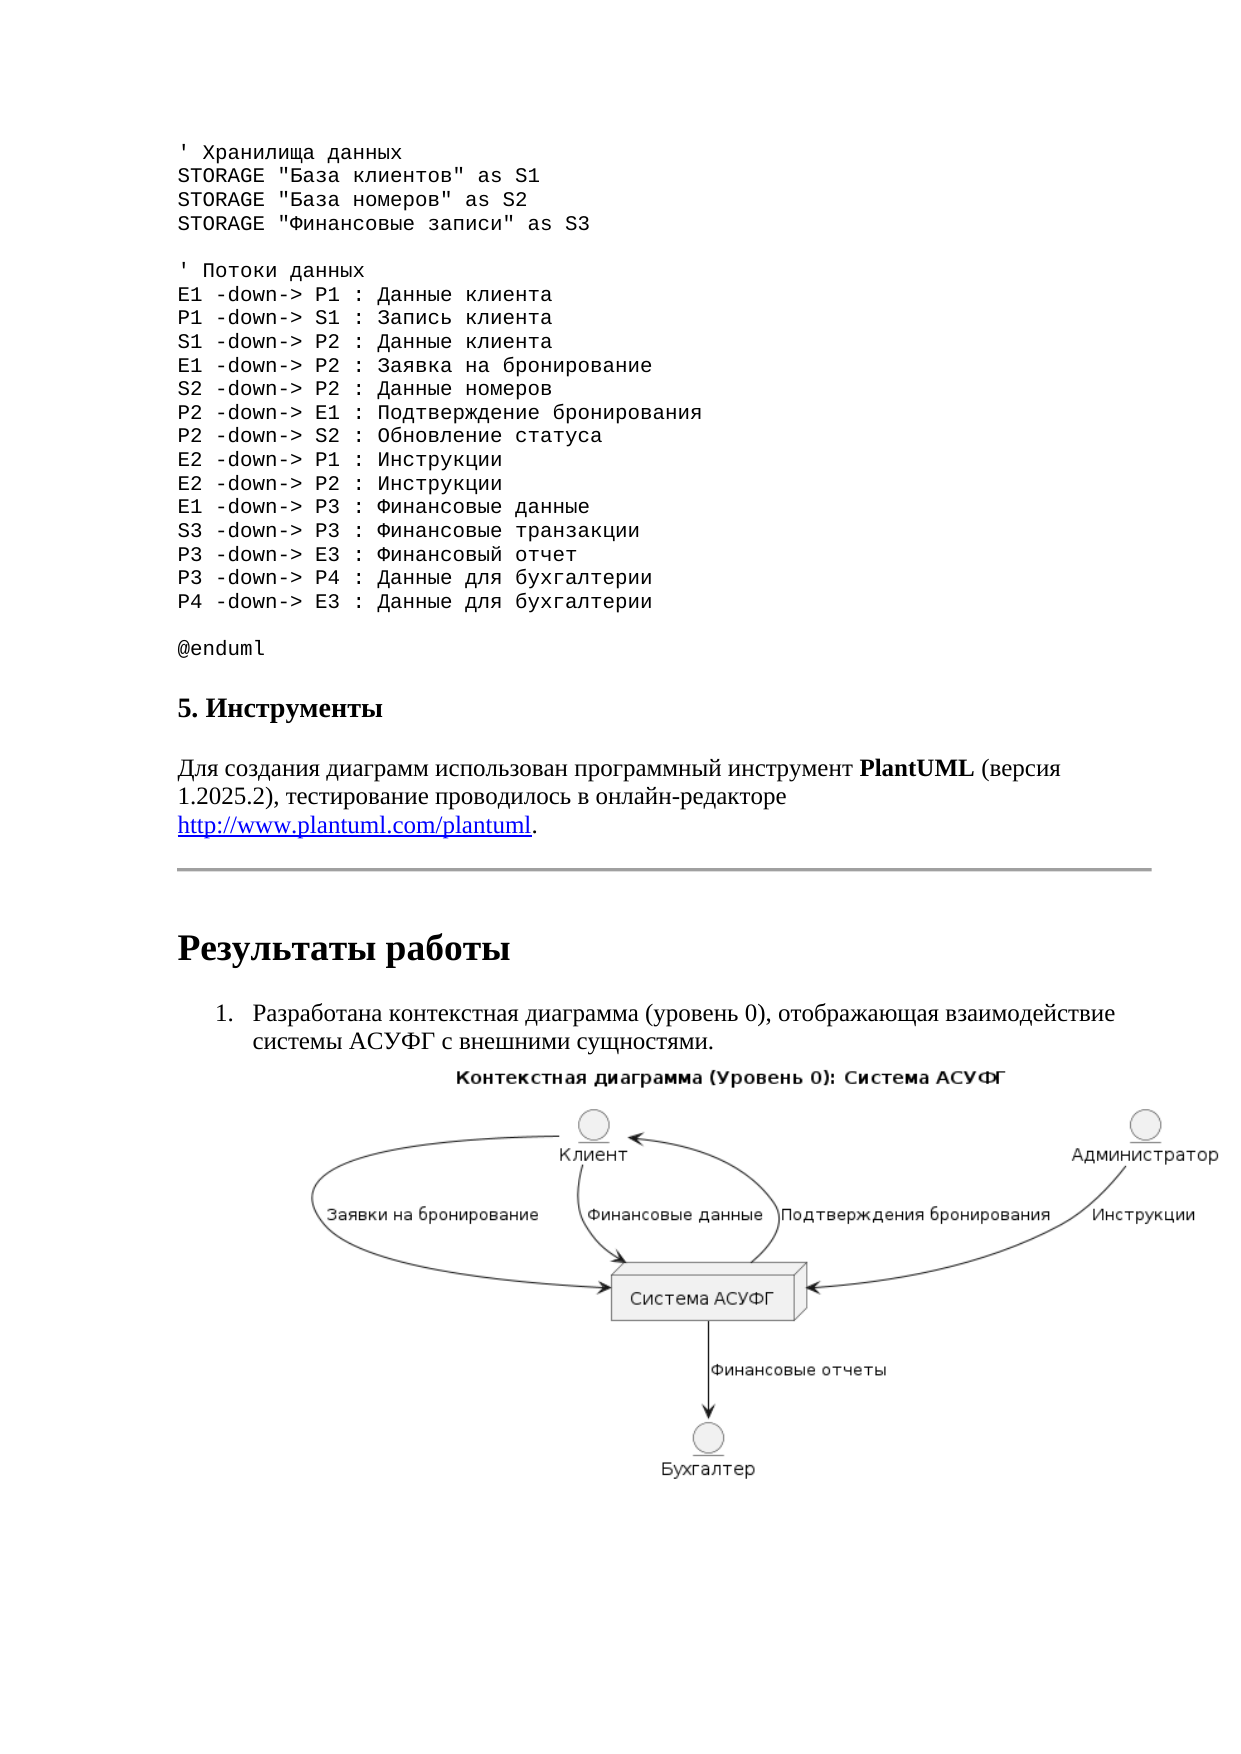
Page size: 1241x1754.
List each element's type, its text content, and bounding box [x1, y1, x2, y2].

text Для создания диаграмм использован программный инструмент PlantUML (версия 1.2025.2), тестирование проводилось в онлайн-редакторе http://www.plantuml.com/plantuml. [177, 753, 1152, 839]
text E2 -down-> P2 : Инструкции [177, 473, 1152, 496]
text Результаты работы [177, 925, 1152, 968]
text S1 -down-> P2 : Данные клиента [177, 331, 1152, 354]
text P4 -down-> E3 : Данные для бухгалтерии [177, 591, 1152, 615]
text ' Хранилища данных [177, 142, 1152, 165]
text E1 -down-> P2 : Заявка на бронирование [177, 354, 1152, 378]
text @enduml [177, 638, 1152, 662]
text STORAGE "База клиентов" as S1 [177, 165, 1152, 189]
text ' Потоки данных [177, 260, 1152, 284]
text P2 -down-> E1 : Подтверждение бронирования [177, 402, 1152, 426]
text 5. Инструменты [177, 691, 1152, 723]
text P3 -down-> E3 : Финансовый отчет [177, 544, 1152, 567]
text E1 -down-> P3 : Финансовые данные [177, 496, 1152, 520]
text P1 -down-> S1 : Запись клиента [177, 307, 1152, 331]
text E2 -down-> P1 : Инструкции [177, 449, 1152, 473]
text STORAGE "База номеров" as S2 [177, 189, 1152, 213]
text P3 -down-> P4 : Данные для бухгалтерии [177, 567, 1152, 591]
text E1 -down-> P1 : Данные клиента [177, 284, 1152, 307]
text S2 -down-> P2 : Данные номеров [177, 378, 1152, 402]
picture [252, 1055, 1227, 1484]
text P2 -down-> S2 : Обновление статуса [177, 426, 1152, 449]
text STORAGE "Финансовые записи" as S3 [177, 213, 1152, 236]
text S3 -down-> P3 : Финансовые транзакции [177, 520, 1152, 544]
